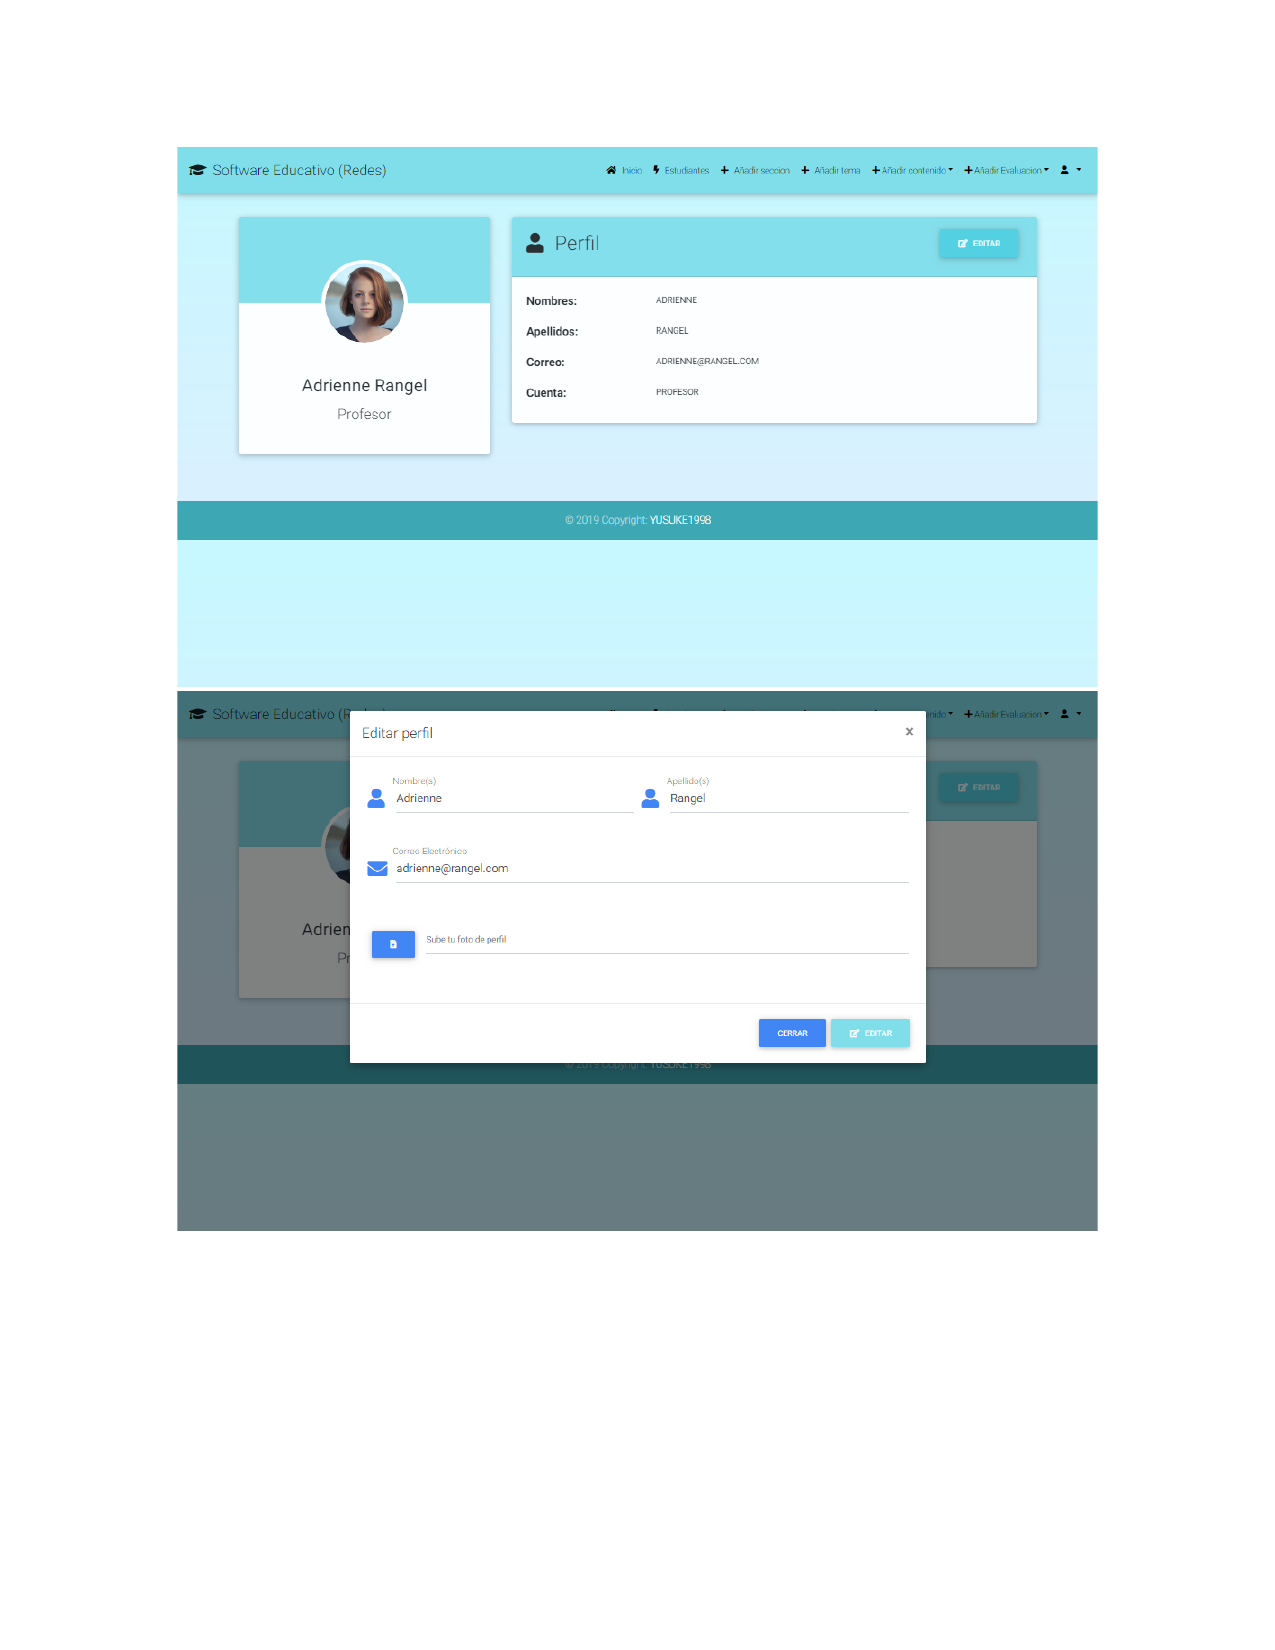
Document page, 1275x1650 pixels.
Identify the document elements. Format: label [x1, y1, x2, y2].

picture [177, 691, 1098, 1231]
picture [177, 147, 1098, 687]
